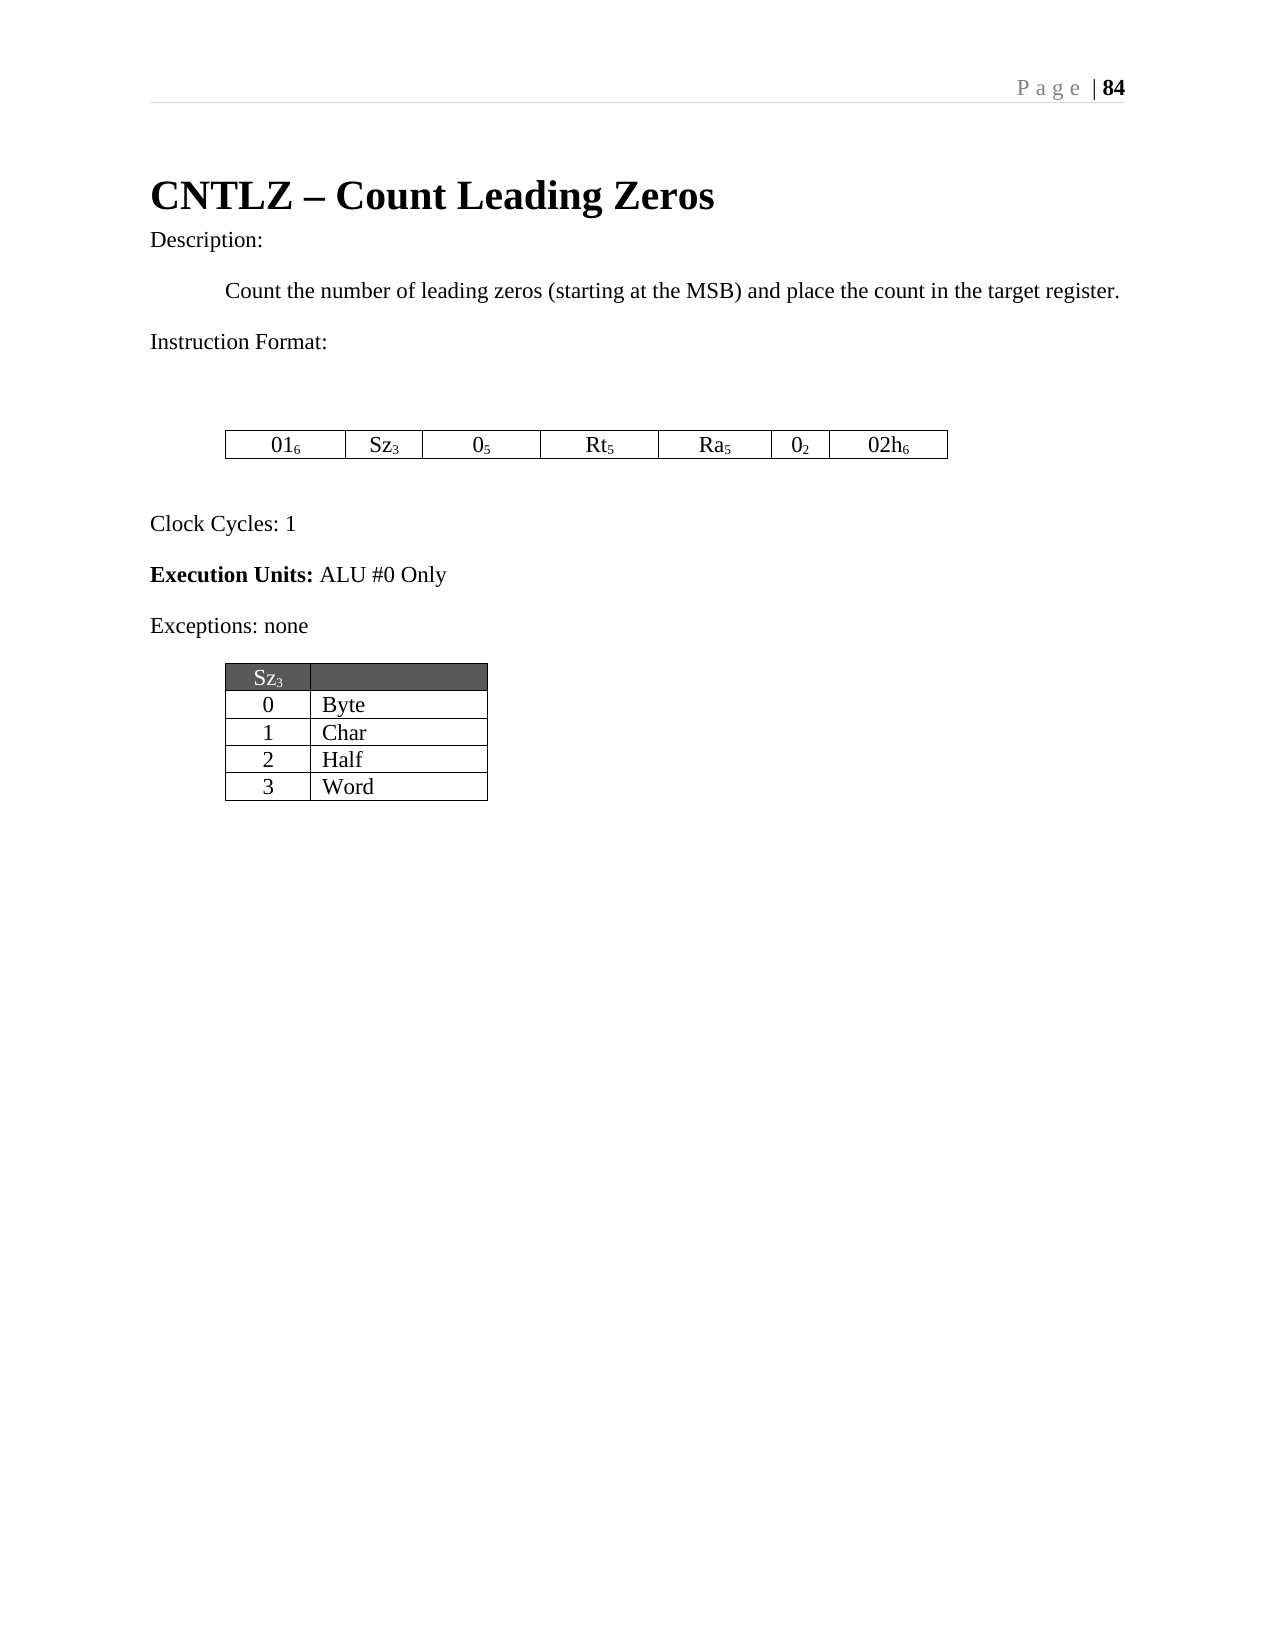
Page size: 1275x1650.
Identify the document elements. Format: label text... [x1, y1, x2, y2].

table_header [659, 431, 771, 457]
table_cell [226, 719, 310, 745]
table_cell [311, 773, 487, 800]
subtitle CNTLZ – Count Leading Zeros [150, 171, 1125, 219]
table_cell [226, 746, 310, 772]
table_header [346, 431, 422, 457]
text Execution Units: ALU #0 Only [150, 561, 1125, 587]
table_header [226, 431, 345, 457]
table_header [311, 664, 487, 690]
text Instruction Format: [150, 328, 1125, 354]
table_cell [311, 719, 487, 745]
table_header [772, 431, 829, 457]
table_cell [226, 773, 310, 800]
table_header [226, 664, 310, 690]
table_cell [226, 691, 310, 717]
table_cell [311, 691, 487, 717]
text Description: [150, 226, 1125, 252]
text Exceptions: none [150, 612, 1125, 638]
text Count the number of leading zeros (starting at the MSB) and place the count in the target register. [225, 277, 1125, 303]
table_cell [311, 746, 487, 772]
text Clock Cycles: 1 [150, 509, 1125, 536]
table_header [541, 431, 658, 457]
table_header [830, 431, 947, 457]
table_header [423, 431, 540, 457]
